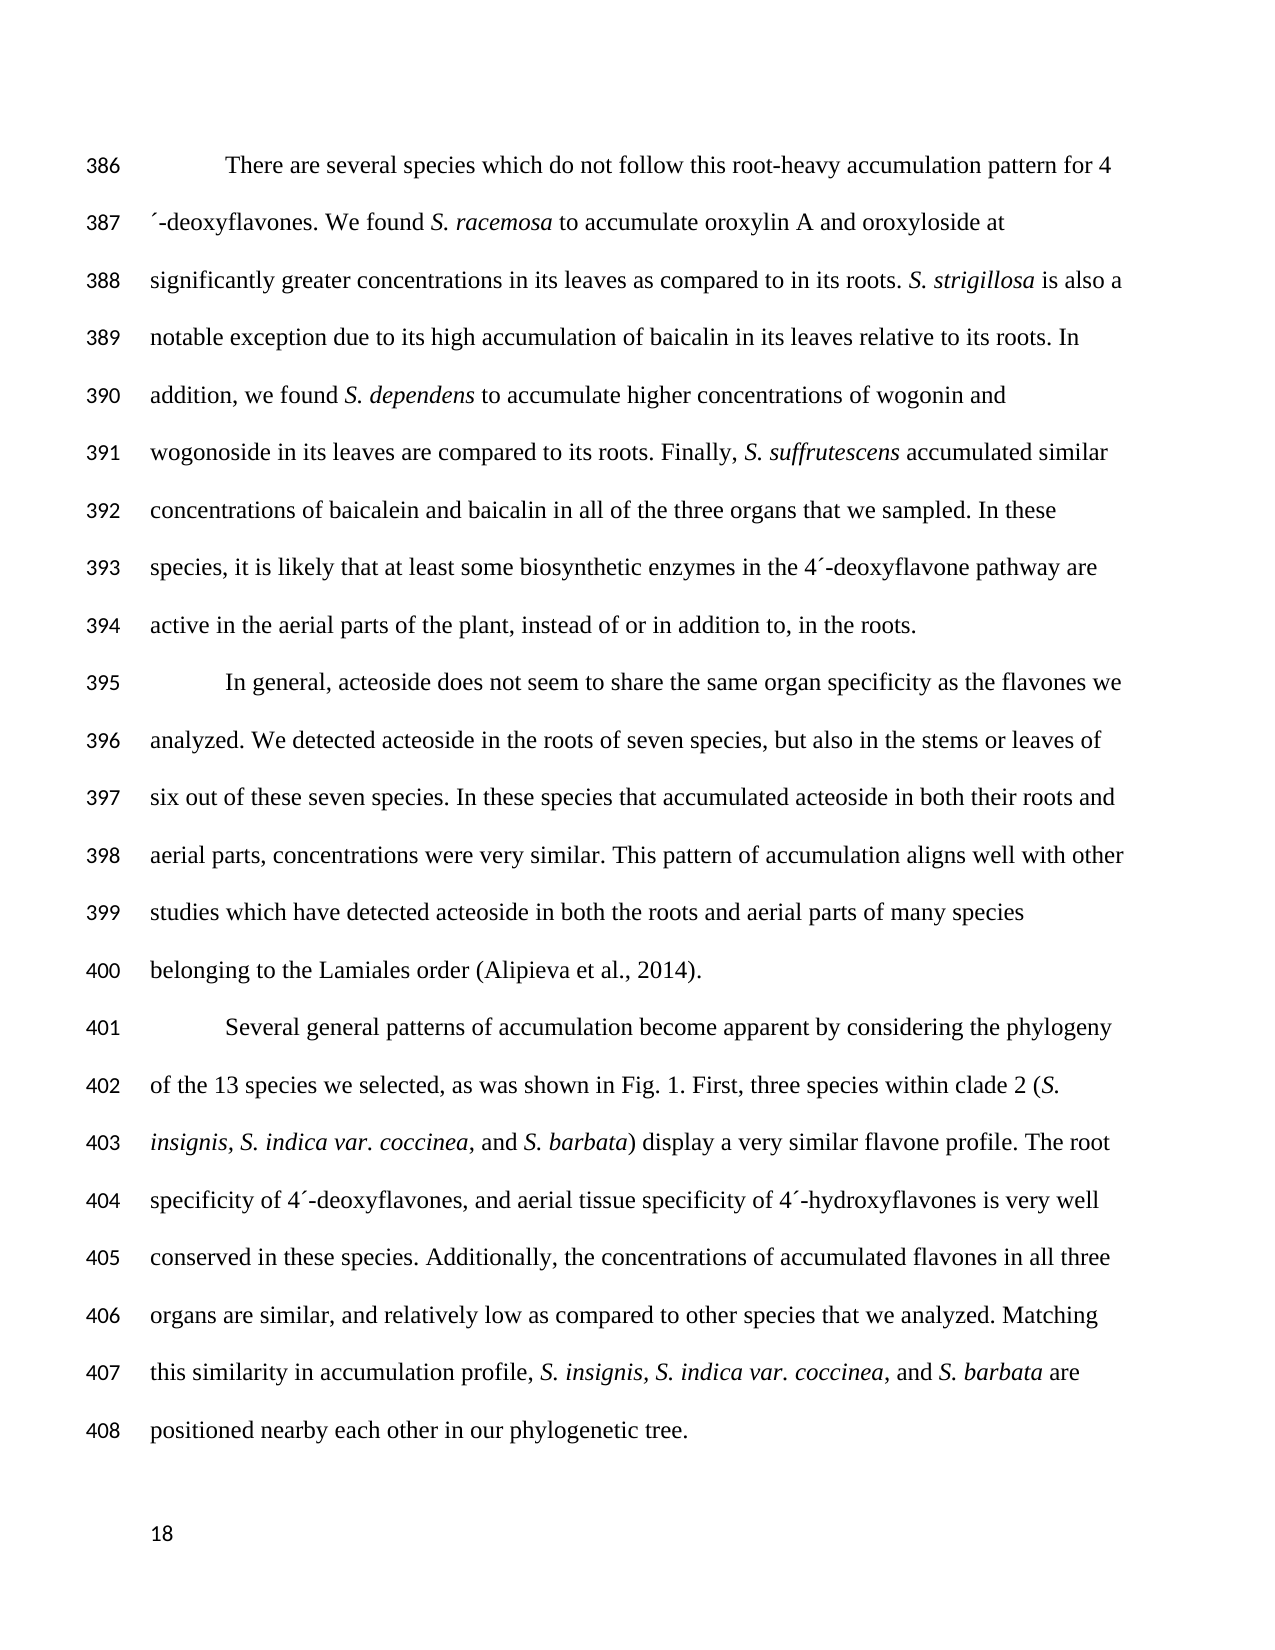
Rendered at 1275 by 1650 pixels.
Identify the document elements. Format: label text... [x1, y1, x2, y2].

text There are several species which do not follow this root-heavy accumulation pattern for 4´-deoxyflavones. We found S. racemosa to accumulate oroxylin A and oroxyloside at significantly greater concentrations in its leaves as compared to in its roots. S. strigillosa is also a notable exception due to its high accumulation of baicalin in its leaves relative to its roots. In addition, we found S. dependens to accumulate higher concentrations of wogonin and wogonoside in its leaves are compared to its roots. Finally, S. suffrutescens accumulated similar concentrations of baicalein and baicalin in all of the three organs that we sampled. In these species, it is likely that at least some biosynthetic enzymes in the 4´-deoxyflavone pathway are active in the aerial parts of the plant, instead of or in addition to, in the roots. [150, 150, 1125, 639]
text Several general patterns of accumulation become apparent by considering the phylogeny of the 13 species we selected, as was shown in Fig. 1. First, three species within clade 2 (S. insignis, S. indica var. coccinea, and S. barbata) display a very similar flavone profile. The root specificity of 4´-deoxyflavones, and aerial tissue specificity of 4´-hydroxyflavones is very well conserved in these species. Additionally, the concentrations of accumulated flavones in all three organs are similar, and relatively low as compared to other species that we analyzed. Matching this similarity in accumulation profile, S. insignis, S. indica var. coccinea, and S. barbata are positioned nearby each other in our phylogenetic tree. [150, 1012, 1125, 1444]
text In general, acteoside does not seem to share the same organ specificity as the flavones we analyzed. We detected acteoside in the roots of seven species, but also in the stems or leaves of six out of these seven species. In these species that accumulated acteoside in both their roots and aerial parts, concentrations were very similar. This pattern of accumulation aligns well with other studies which have detected acteoside in both the roots and aerial parts of many species belonging to the Lamiales order (Alipieva et al., 2014). [150, 667, 1125, 984]
